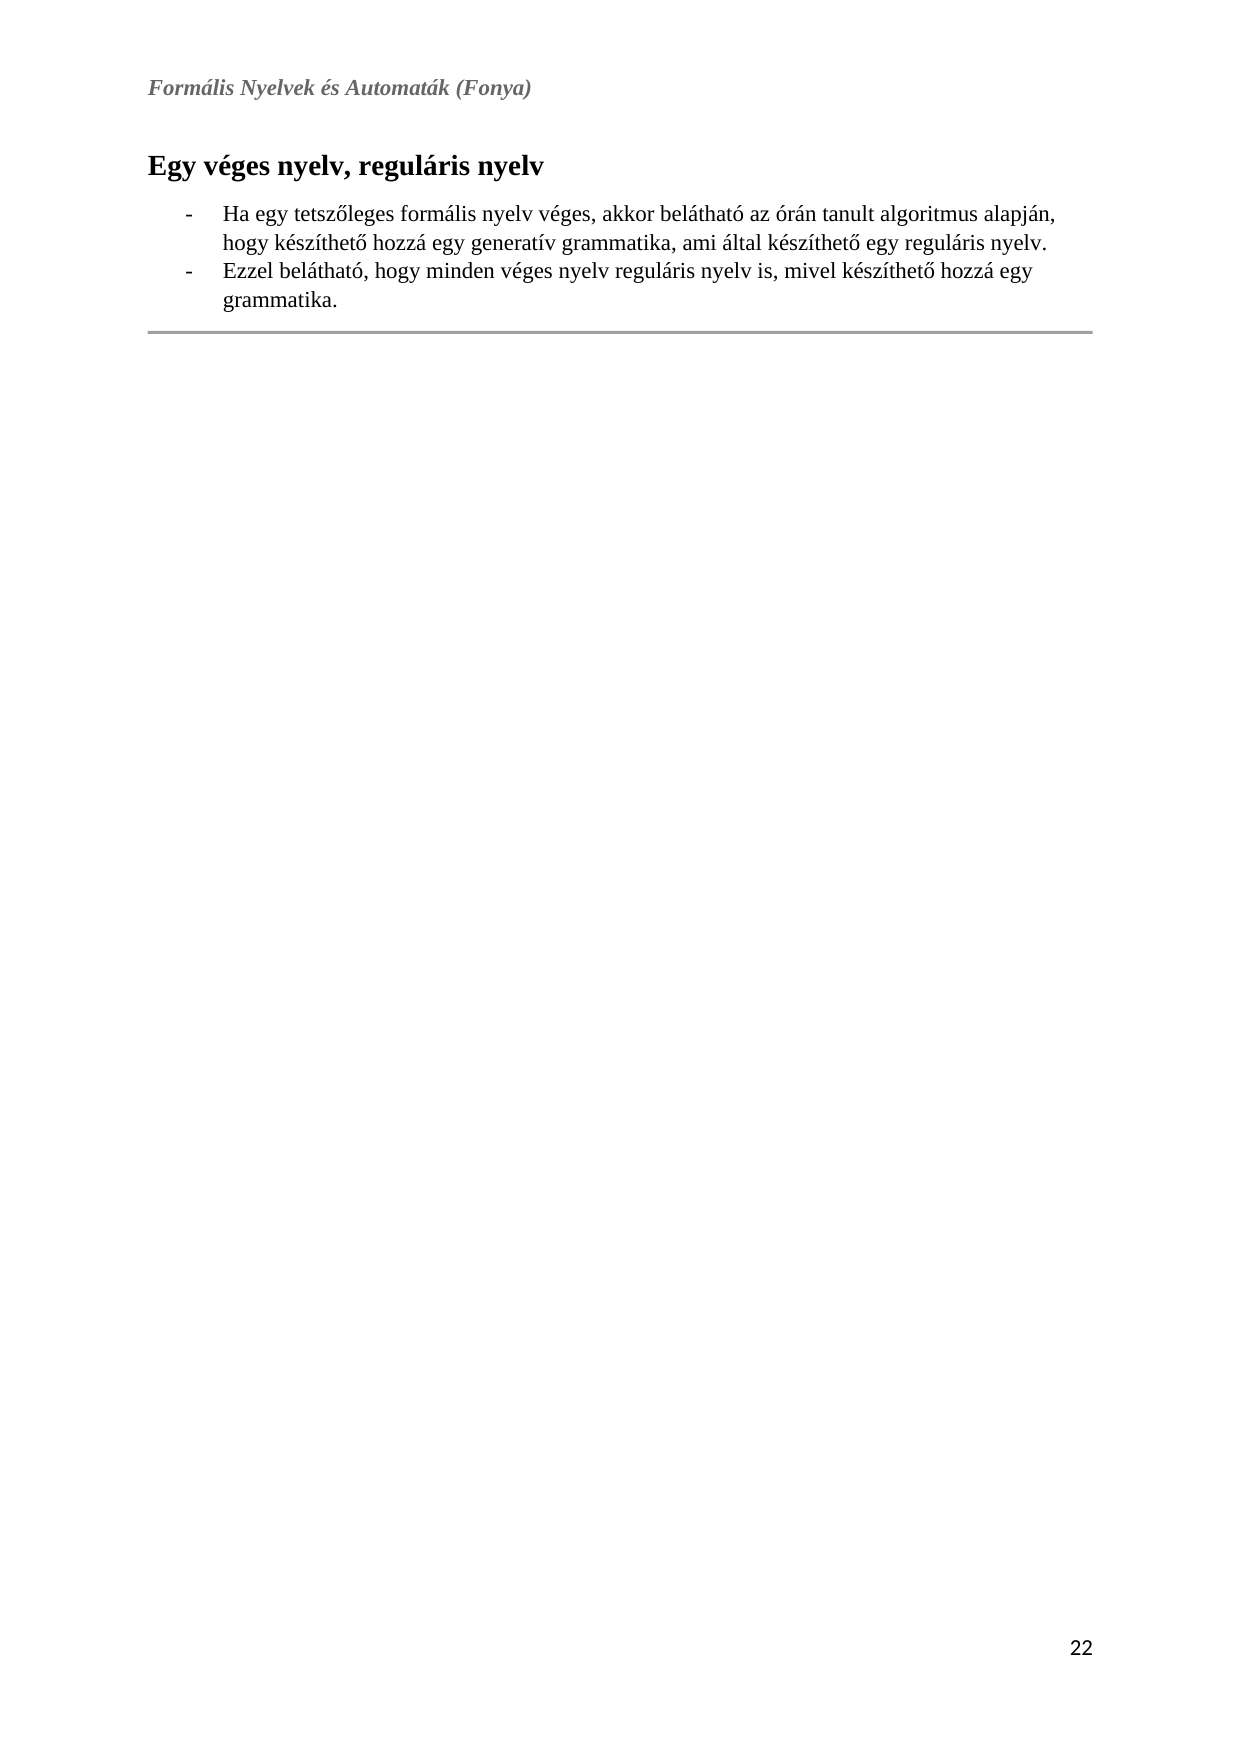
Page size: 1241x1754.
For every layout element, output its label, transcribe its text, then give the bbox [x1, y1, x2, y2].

text Egy véges nyelv, reguláris nyelv [148, 148, 1093, 181]
list Ha egy tetszőleges formális nyelv véges, akkor belátható az órán tanult algoritmus alapján, hogy készíthető hozzá egy generatív grammatika, ami által készíthető egy reguláris nyelv. [185, 200, 1093, 255]
list Ezzel belátható, hogy minden véges nyelv reguláris nyelv is, mivel készíthető hozzá egy grammatika. [185, 257, 1093, 312]
